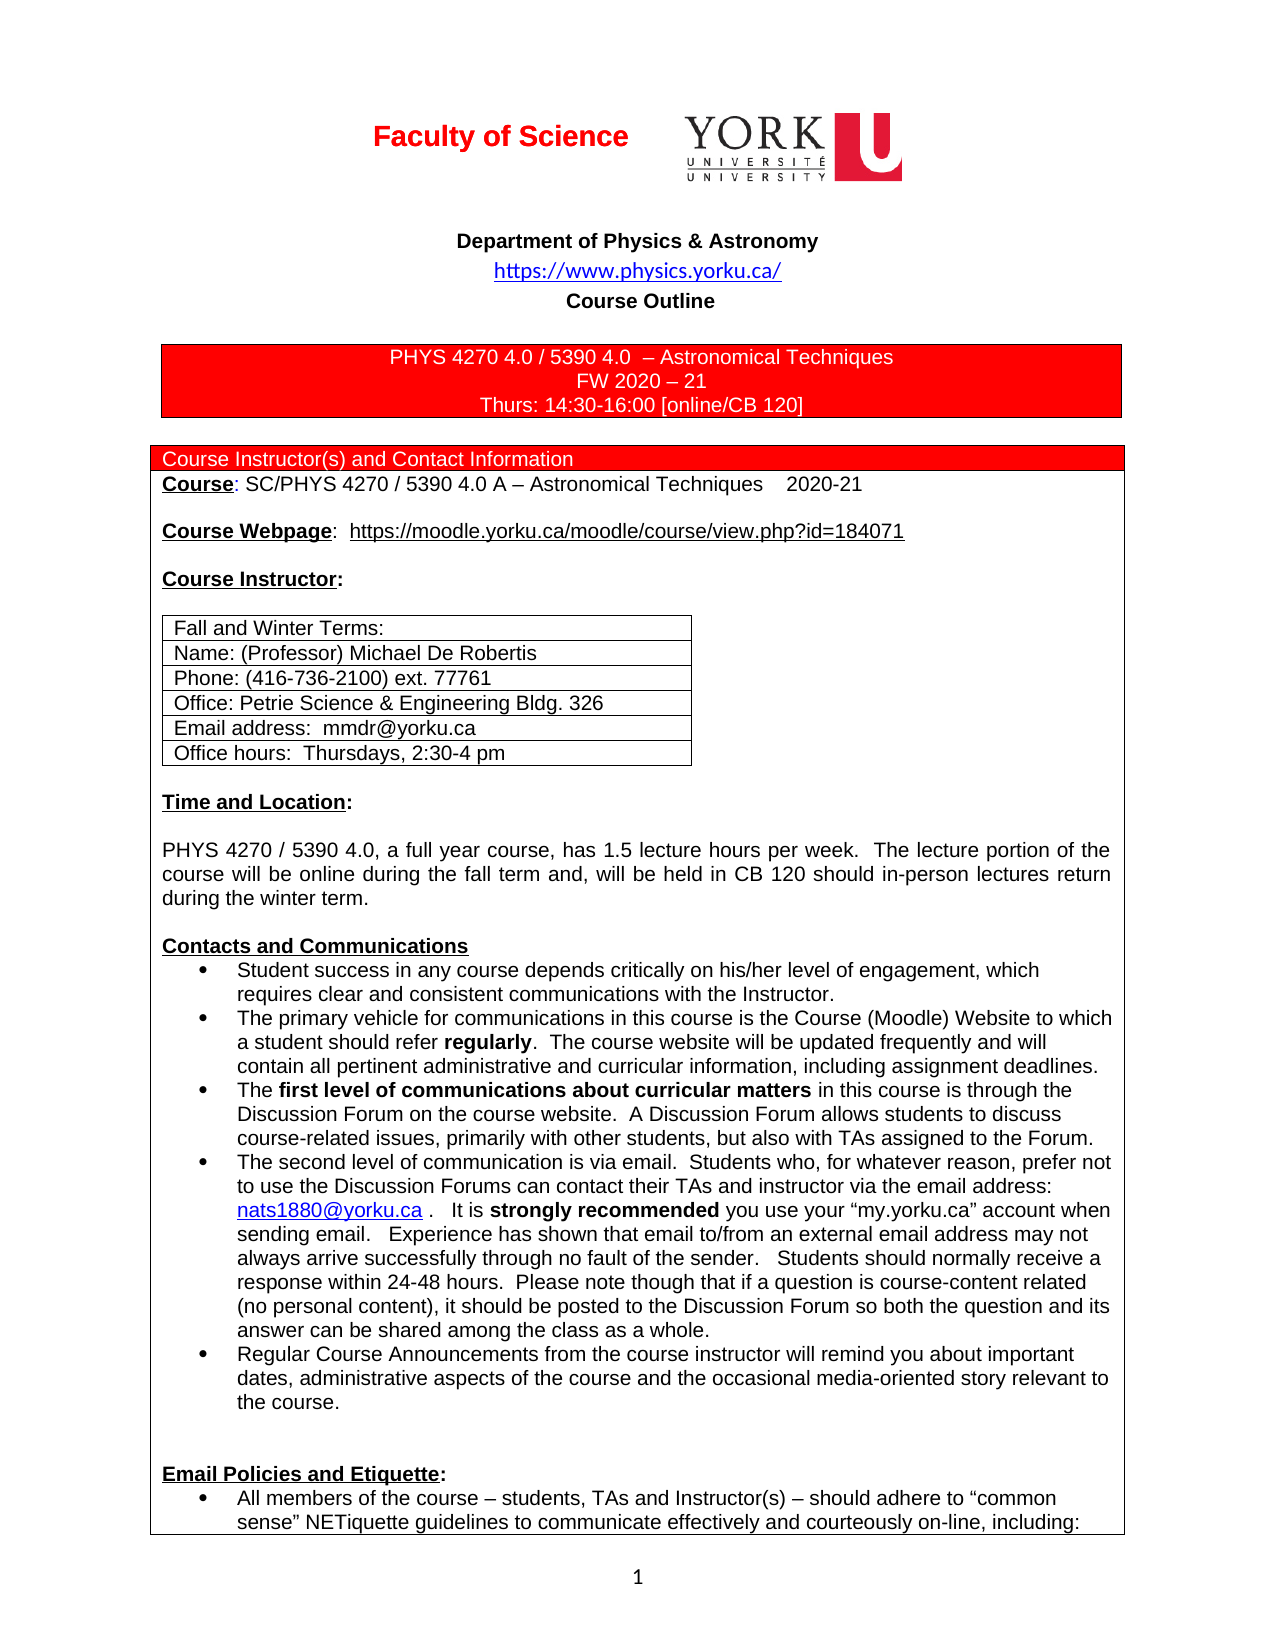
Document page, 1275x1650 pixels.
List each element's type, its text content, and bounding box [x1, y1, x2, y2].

text Department of Physics & Astronomy [150, 229, 1125, 253]
picture [684, 101, 902, 196]
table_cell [151, 471, 1124, 1533]
table_header Course Instructor(s) and Contact Information [151, 446, 1124, 470]
table_header PHYS 4270 4.0 / 5390 4.0 – Astronomical Techniques FW 2020 – 21 Thurs: 14:30-16:00 [online/CB 120] [162, 345, 1121, 417]
text https://www.physics.yorku.ca/ [150, 257, 1125, 285]
text Course Outline [150, 289, 1125, 313]
